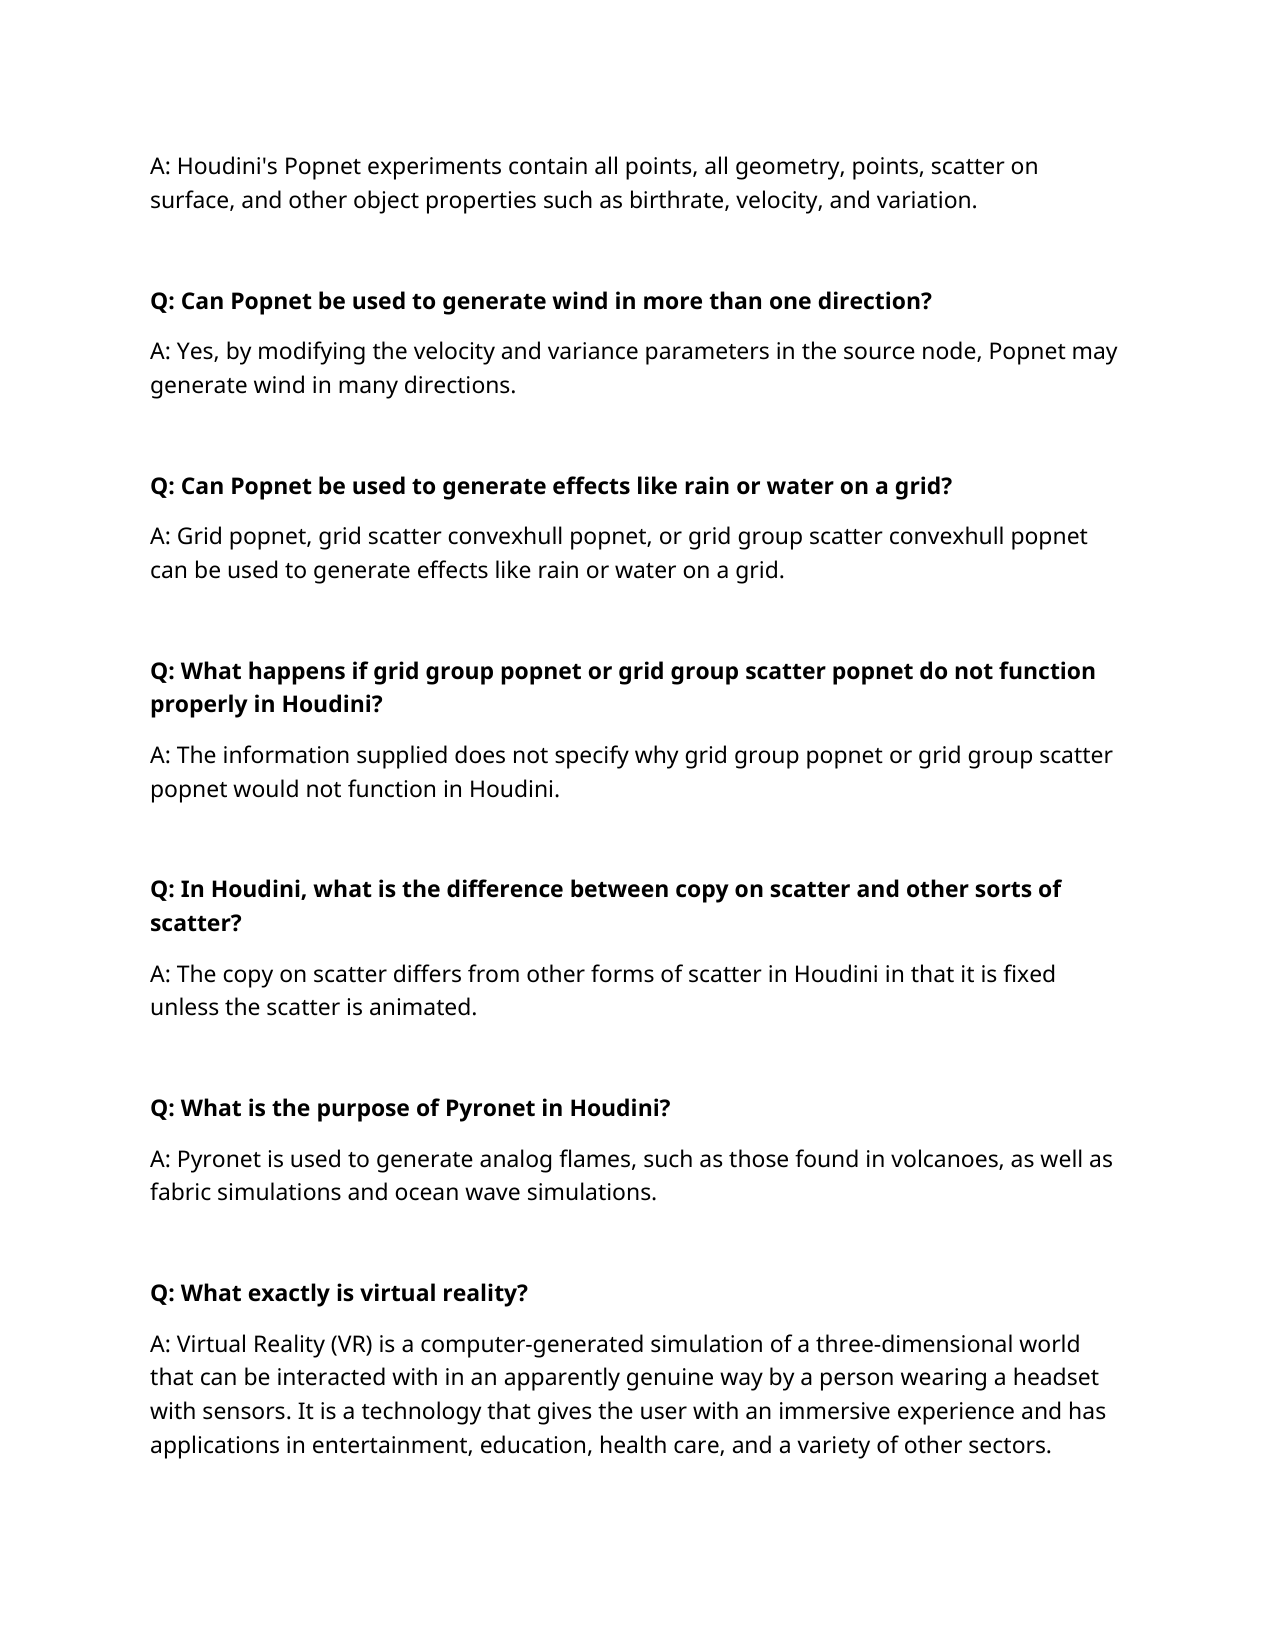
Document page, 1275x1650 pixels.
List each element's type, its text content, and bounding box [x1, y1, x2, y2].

text A: Grid popnet, grid scatter convexhull popnet, or grid group scatter convexhull popnet can be used to generate effects like rain or water on a grid. [150, 520, 1125, 585]
text A: Houdini's Popnet experiments contain all points, all geometry, points, scatter on surface, and other object properties such as birthrate, velocity, and variation. [150, 150, 1125, 215]
text A: Pyronet is used to generate analog flames, such as those found in volcanoes, as well as fabric simulations and ocean wave simulations. [150, 1142, 1125, 1207]
text A: The copy on scatter differs from other forms of scatter in Houdini in that it is fixed unless the scatter is animated. [150, 957, 1125, 1022]
text Q: What is the purpose of Pyronet in Houdini? [150, 1092, 1125, 1123]
text A: Yes, by modifying the velocity and variance parameters in the source node, Popnet may generate wind in many directions. [150, 335, 1125, 400]
text Q: Can Popnet be used to generate wind in more than one direction? [150, 284, 1125, 316]
text A: The information supplied does not specify why grid group popnet or grid group scatter popnet would not function in Houdini. [150, 739, 1125, 804]
text Q: What happens if grid group popnet or grid group scatter popnet do not function properly in Houdini? [150, 654, 1125, 719]
text A: Virtual Reality (VR) is a computer-generated simulation of a three-dimensional world that can be interacted with in an apparently genuine way by a person wearing a headset with sensors. It is a technology that gives the user with an immersive experience and has applications in entertainment, education, health care, and a variety of other sectors. [150, 1327, 1125, 1460]
text Q: In Houdini, what is the difference between copy on scatter and other sorts of scatter? [150, 873, 1125, 938]
text Q: What exactly is virtual reality? [150, 1277, 1125, 1308]
text Q: Can Popnet be used to generate effects like rain or water on a grid? [150, 469, 1125, 501]
